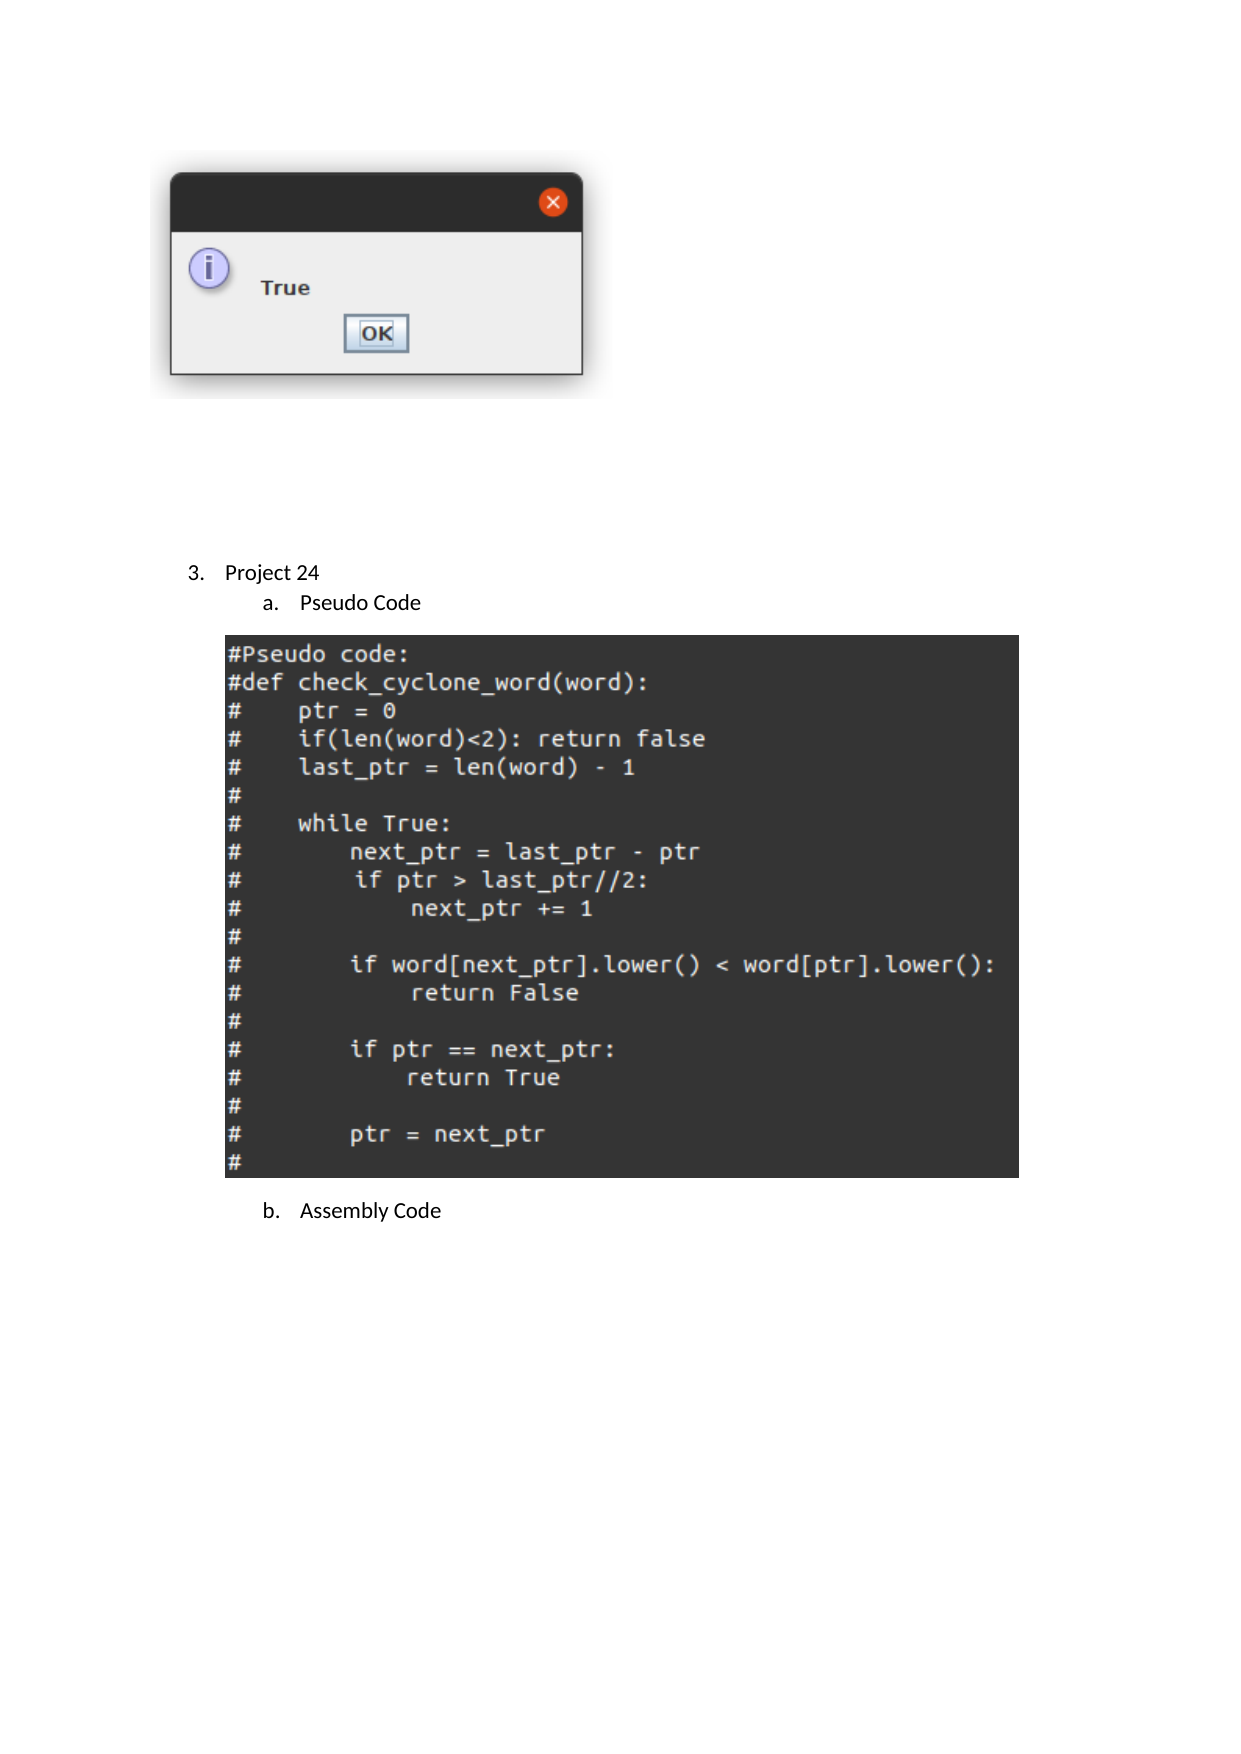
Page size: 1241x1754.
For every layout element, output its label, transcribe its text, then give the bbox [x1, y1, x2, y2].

picture [225, 635, 1019, 1178]
list Assembly Code [262, 1196, 1090, 1224]
picture [150, 150, 613, 399]
list Pseudo Code [262, 588, 1090, 616]
list Project 24 [187, 558, 1090, 586]
